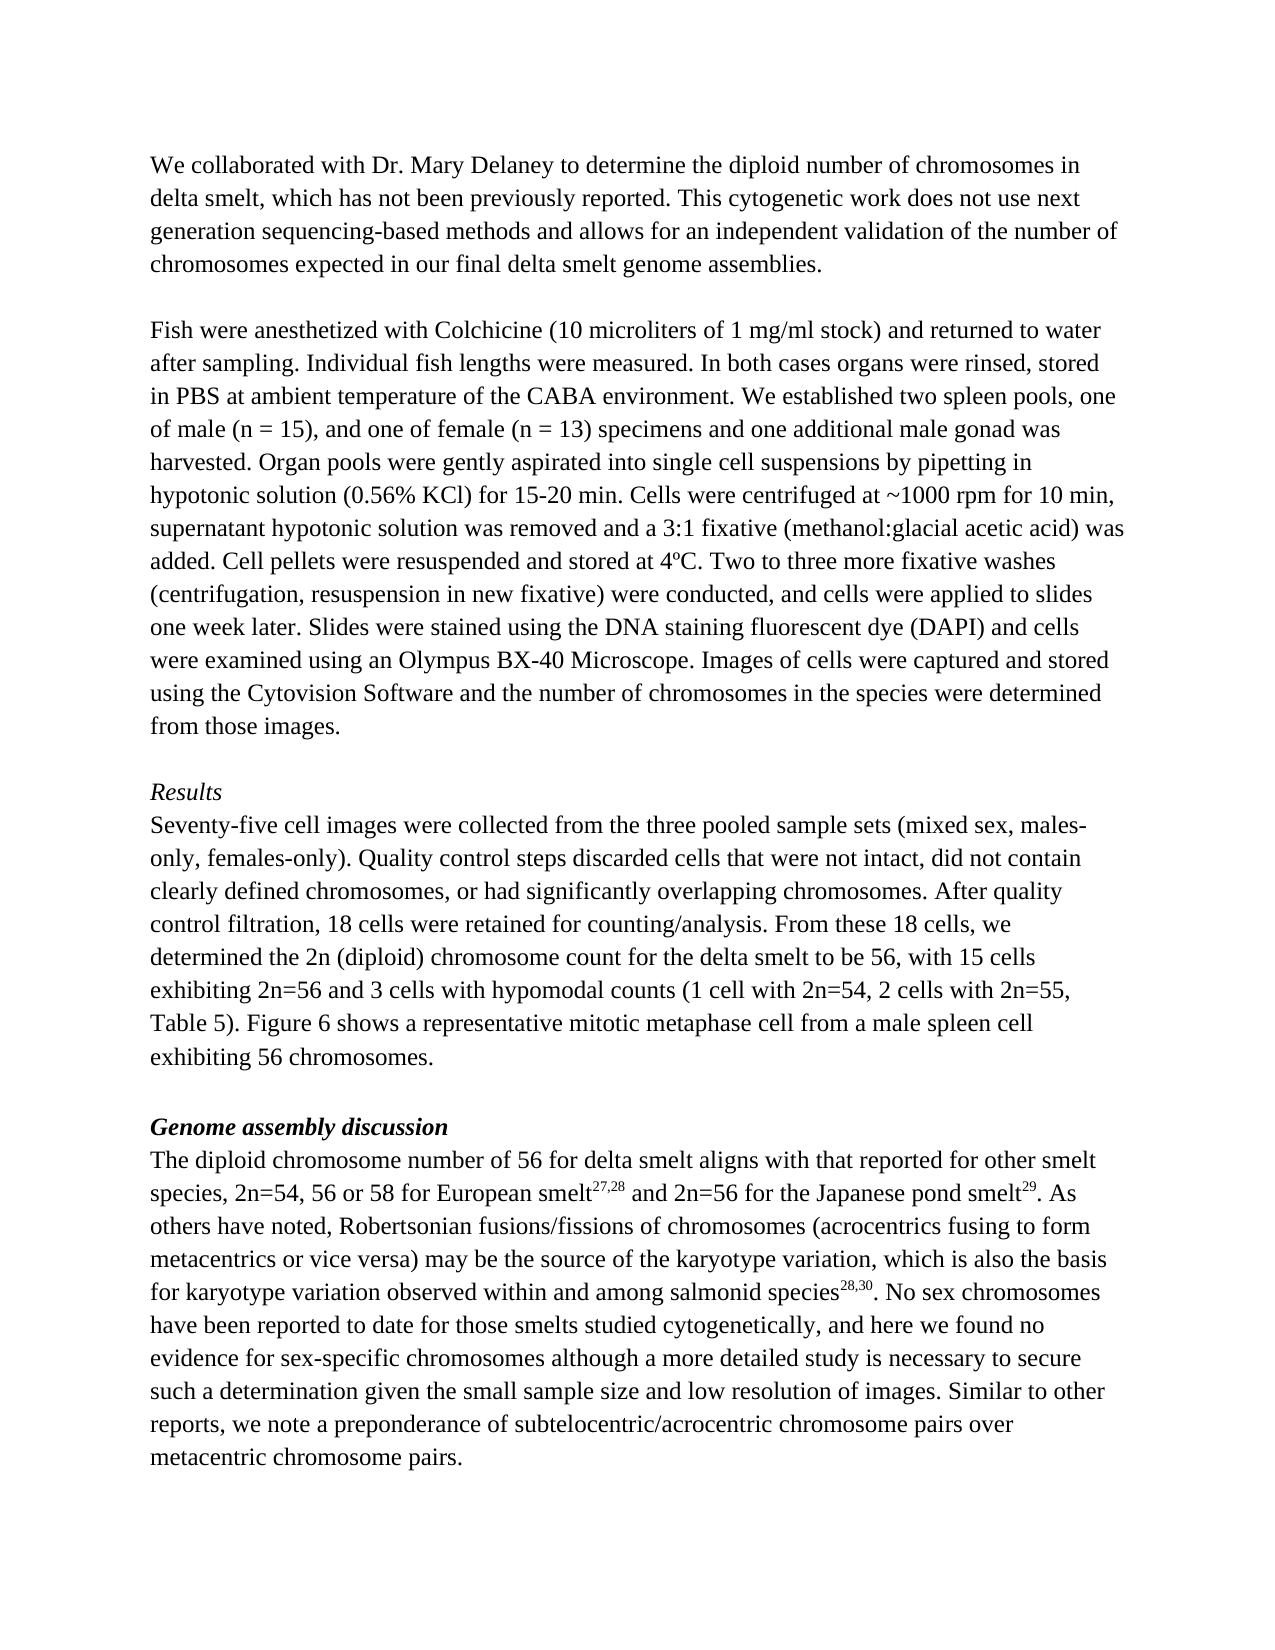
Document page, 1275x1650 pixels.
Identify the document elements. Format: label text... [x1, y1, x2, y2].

text Results [150, 777, 1125, 806]
text Fish were anesthetized with Colchicine (10 microliters of 1 mg/ml stock) and returned to water after sampling. Individual fish lengths were measured. In both cases organs were rinsed, stored in PBS at ambient temperature of the CABA environment. We established two spleen pools, one of male (n = 15), and one of female (n = 13) specimens and one additional male gonad was harvested. Organ pools were gently aspirated into single cell suspensions by pipetting in hypotonic solution (0.56% KCl) for 15-20 min. Cells were centrifuged at ~1000 rpm for 10 min, supernatant hypotonic solution was removed and a 3:1 fixative (methanol:glacial acetic acid) was added. Cell pellets were resuspended and stored at 4ºC. Two to three more fixative washes (centrifugation, resuspension in new fixative) were conducted, and cells were applied to slides one week later. Slides were stained using the DNA staining fluorescent dye (DAPI) and cells were examined using an Olympus BX-40 Microscope. Images of cells were captured and stored using the Cytovision Software and the number of chromosomes in the species were determined from those images. [150, 315, 1125, 740]
text Seventy-five cell images were collected from the three pooled sample sets (mixed sex, males-only, females-only). Quality control steps discarded cells that were not intact, did not contain clearly defined chromosomes, or had significantly overlapping chromosomes. After quality control filtration, 18 cells were retained for counting/analysis. From these 18 cells, we determined the 2n (diploid) chromosome count for the delta smelt to be 56, with 15 cells exhibiting 2n=56 and 3 cells with hypomodal counts (1 cell with 2n=54, 2 cells with 2n=55, Table 5). Figure 6 shows a representative mitotic metaphase cell from a male spleen cell exhibiting 56 chromosomes. [150, 810, 1125, 1070]
text The diploid chromosome number of 56 for delta smelt aligns with that reported for other smelt species, 2n=54, 56 or 58 for European smelt27,28 and 2n=56 for the Japanese pond smelt29. As others have noted, Robertsonian fusions/fissions of chromosomes (acrocentrics fusing to form metacentrics or vice versa) may be the source of the karyotype variation, which is also the basis for karyotype variation observed within and among salmonid species28,30. No sex chromosomes have been reported to date for those smelts studied cytogenetically, and here we found no evidence for sex-specific chromosomes although a more detailed study is necessary to secure such a determination given the small sample size and low resolution of images. Similar to other reports, we note a preponderance of subtelocentric/acrocentric chromosome pairs over metacentric chromosome pairs. [150, 1145, 1125, 1471]
subtitle Genome assembly discussion [150, 1112, 1125, 1141]
text We collaborated with Dr. Mary Delaney to determine the diploid number of chromosomes in delta smelt, which has not been previously reported. This cytogenetic work does not use next generation sequencing-based methods and allows for an independent validation of the number of chromosomes expected in our final delta smelt genome assemblies. [150, 150, 1125, 278]
